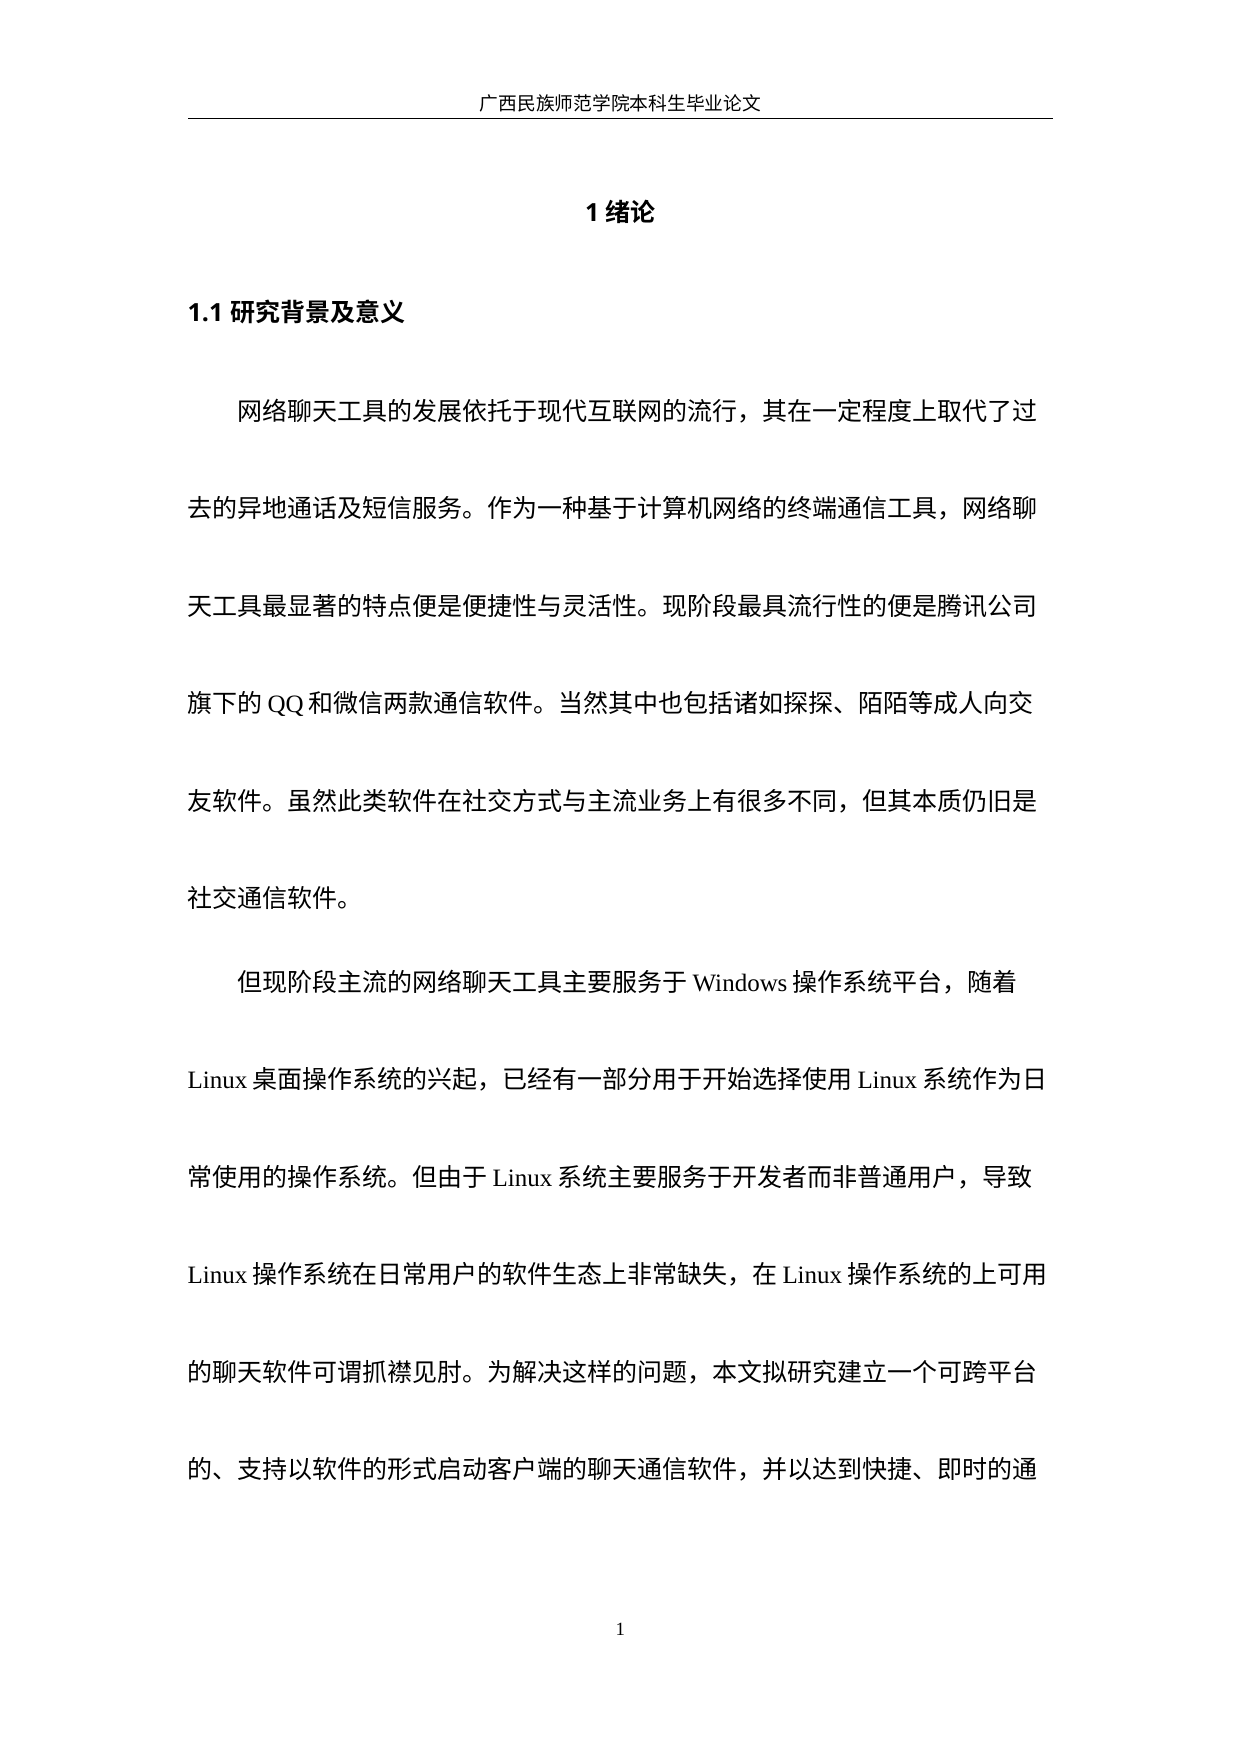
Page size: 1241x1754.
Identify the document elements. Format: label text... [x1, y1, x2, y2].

subtitle 研究背景及意义 [187, 278, 1053, 343]
subtitle 绪论 [187, 178, 1053, 243]
text 网络聊天工具的发展依托于现代互联网的流行，其在一定程度上取代了过去的异地通话及短信服务。作为一种基于计算机网络的终端通信工具，网络聊天工具最显著的特点便是便捷性与灵活性。现阶段最具流行性的便是腾讯公司旗下的QQ和微信两款通信软件。当然其中也包括诸如探探、陌陌等成人向交友软件。虽然此类软件在社交方式与主流业务上有很多不同，但其本质仍旧是社交通信软件。 [187, 377, 1053, 929]
